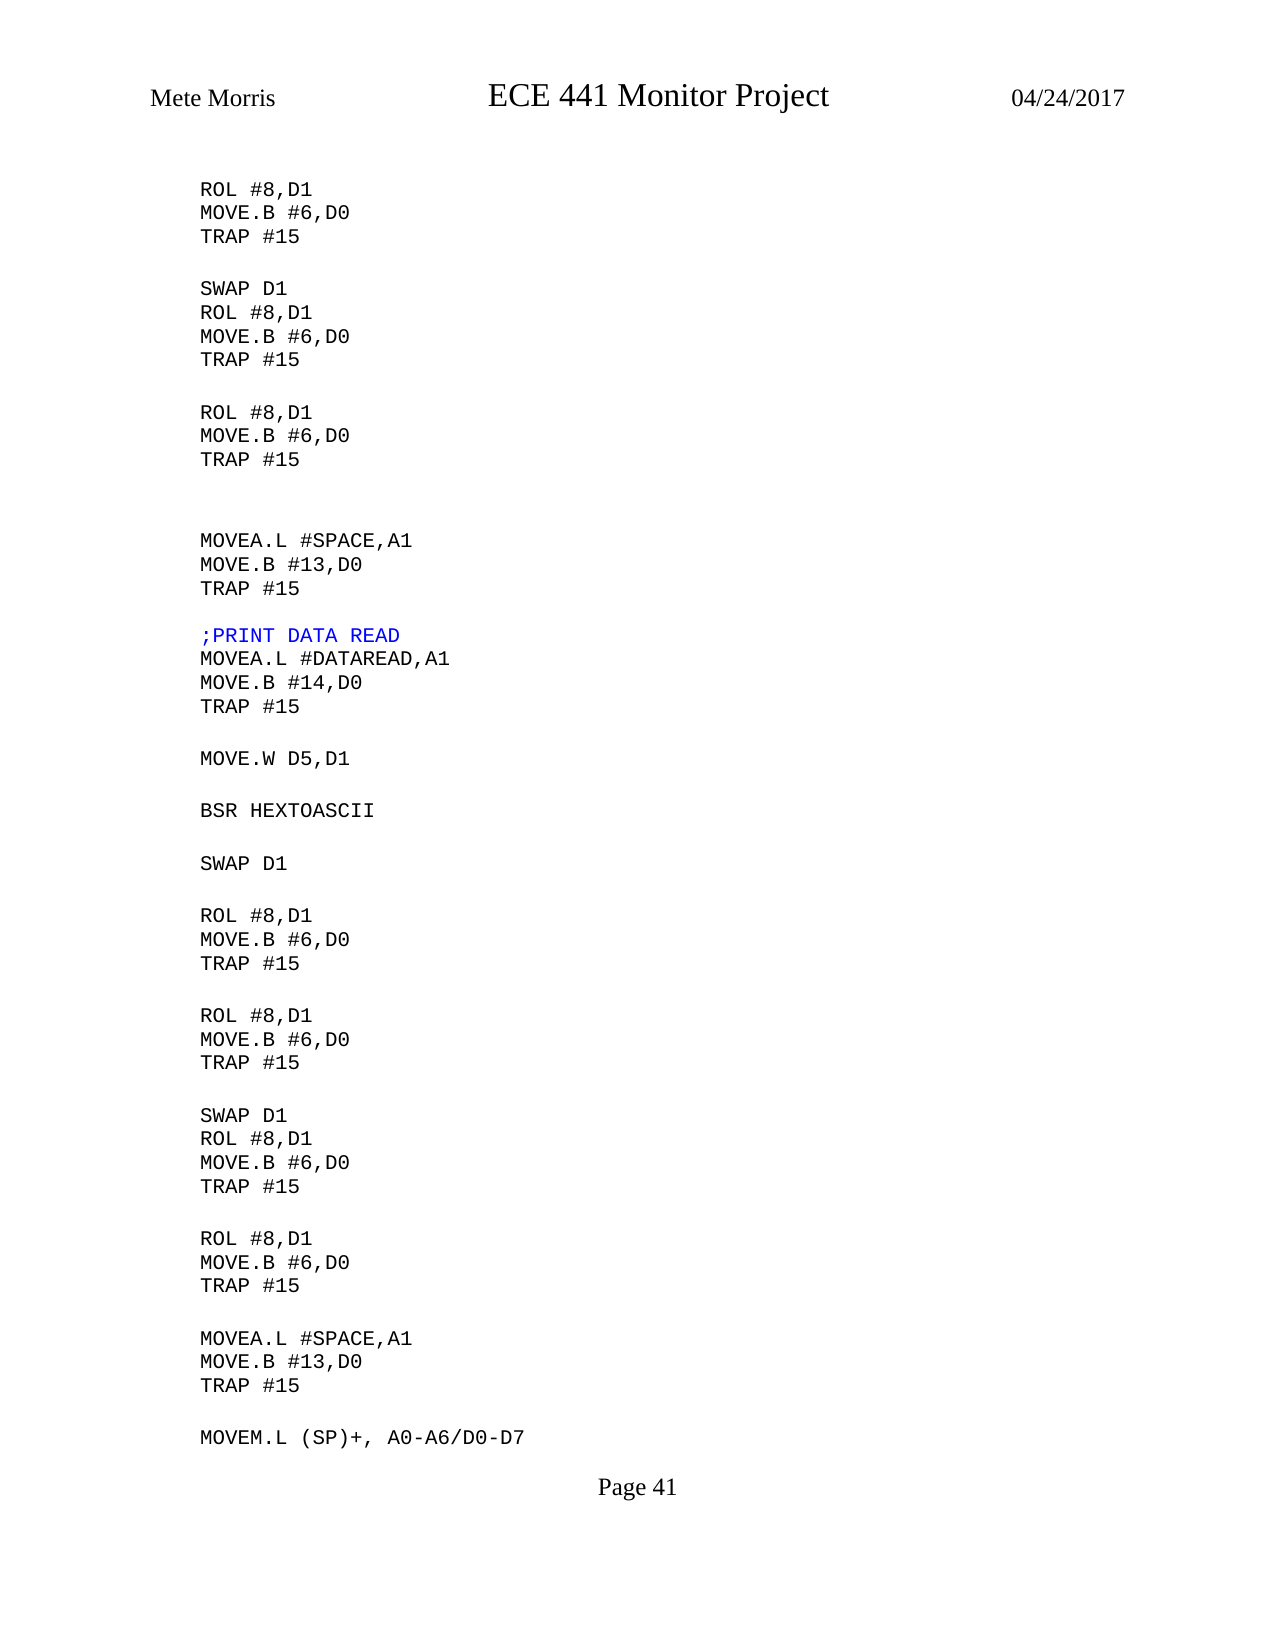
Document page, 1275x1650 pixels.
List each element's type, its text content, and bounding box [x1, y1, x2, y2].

text ROL #8,D1 [150, 1128, 1125, 1152]
text MOVE.B #13,D0 [150, 1351, 1125, 1375]
text MOVE.B #6,D0 [150, 1152, 1125, 1176]
text ;PRINT DATA READ [150, 625, 1125, 648]
text MOVEM.L (SP)+, A0-A6/D0-D7 [150, 1427, 1125, 1451]
text TRAP #15 [150, 953, 1125, 976]
text ROL #8,D1 [150, 1228, 1125, 1252]
text TRAP #15 [150, 1275, 1125, 1299]
text TRAP #15 [150, 696, 1125, 719]
text MOVE.B #6,D0 [150, 202, 1125, 226]
text TRAP #15 [150, 577, 1125, 601]
text MOVE.B #13,D0 [150, 554, 1125, 577]
text ROL #8,D1 [150, 1005, 1125, 1029]
text MOVE.W D5,D1 [150, 748, 1125, 772]
text MOVEA.L #DATAREAD,A1 [150, 648, 1125, 672]
text TRAP #15 [150, 226, 1125, 250]
text MOVE.B #6,D0 [150, 425, 1125, 449]
text ROL #8,D1 [150, 179, 1125, 202]
text TRAP #15 [150, 349, 1125, 373]
text MOVEA.L #SPACE,A1 [150, 530, 1125, 554]
text MOVE.B #6,D0 [150, 929, 1125, 953]
text MOVE.B #6,D0 [150, 326, 1125, 349]
text ROL #8,D1 [150, 302, 1125, 326]
text MOVE.B #6,D0 [150, 1252, 1125, 1275]
text ROL #8,D1 [150, 905, 1125, 929]
text MOVEA.L #SPACE,A1 [150, 1328, 1125, 1351]
text BSR HEXTOASCII [150, 801, 1125, 824]
text TRAP #15 [150, 1375, 1125, 1399]
text SWAP D1 [150, 278, 1125, 302]
text ROL #8,D1 [150, 402, 1125, 425]
text SWAP D1 [150, 853, 1125, 877]
text MOVE.B #14,D0 [150, 672, 1125, 696]
text SWAP D1 [150, 1105, 1125, 1128]
text TRAP #15 [150, 449, 1125, 473]
text TRAP #15 [150, 1052, 1125, 1076]
text MOVE.B #6,D0 [150, 1029, 1125, 1052]
text TRAP #15 [150, 1176, 1125, 1199]
